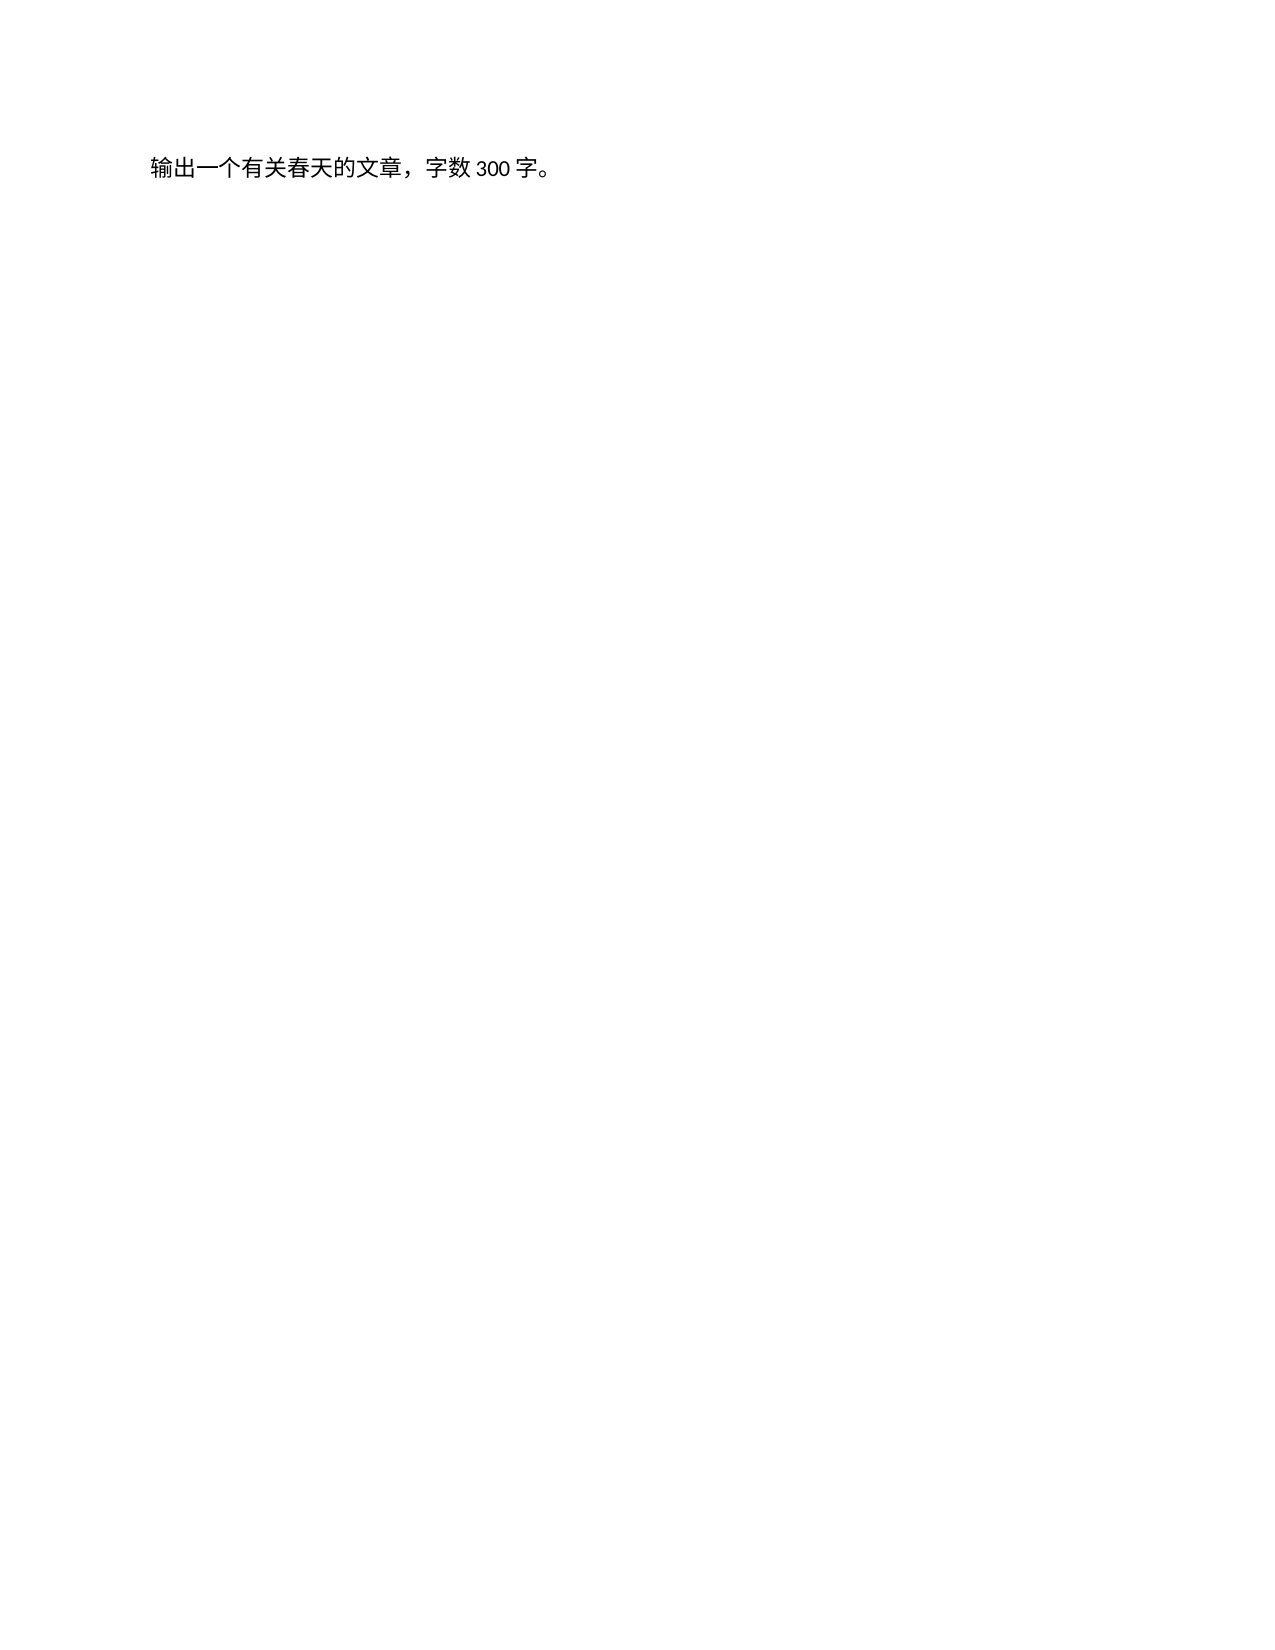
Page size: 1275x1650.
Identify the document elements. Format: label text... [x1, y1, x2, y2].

text 输出一个有关春天的文章，字数300字。 [150, 150, 1125, 183]
